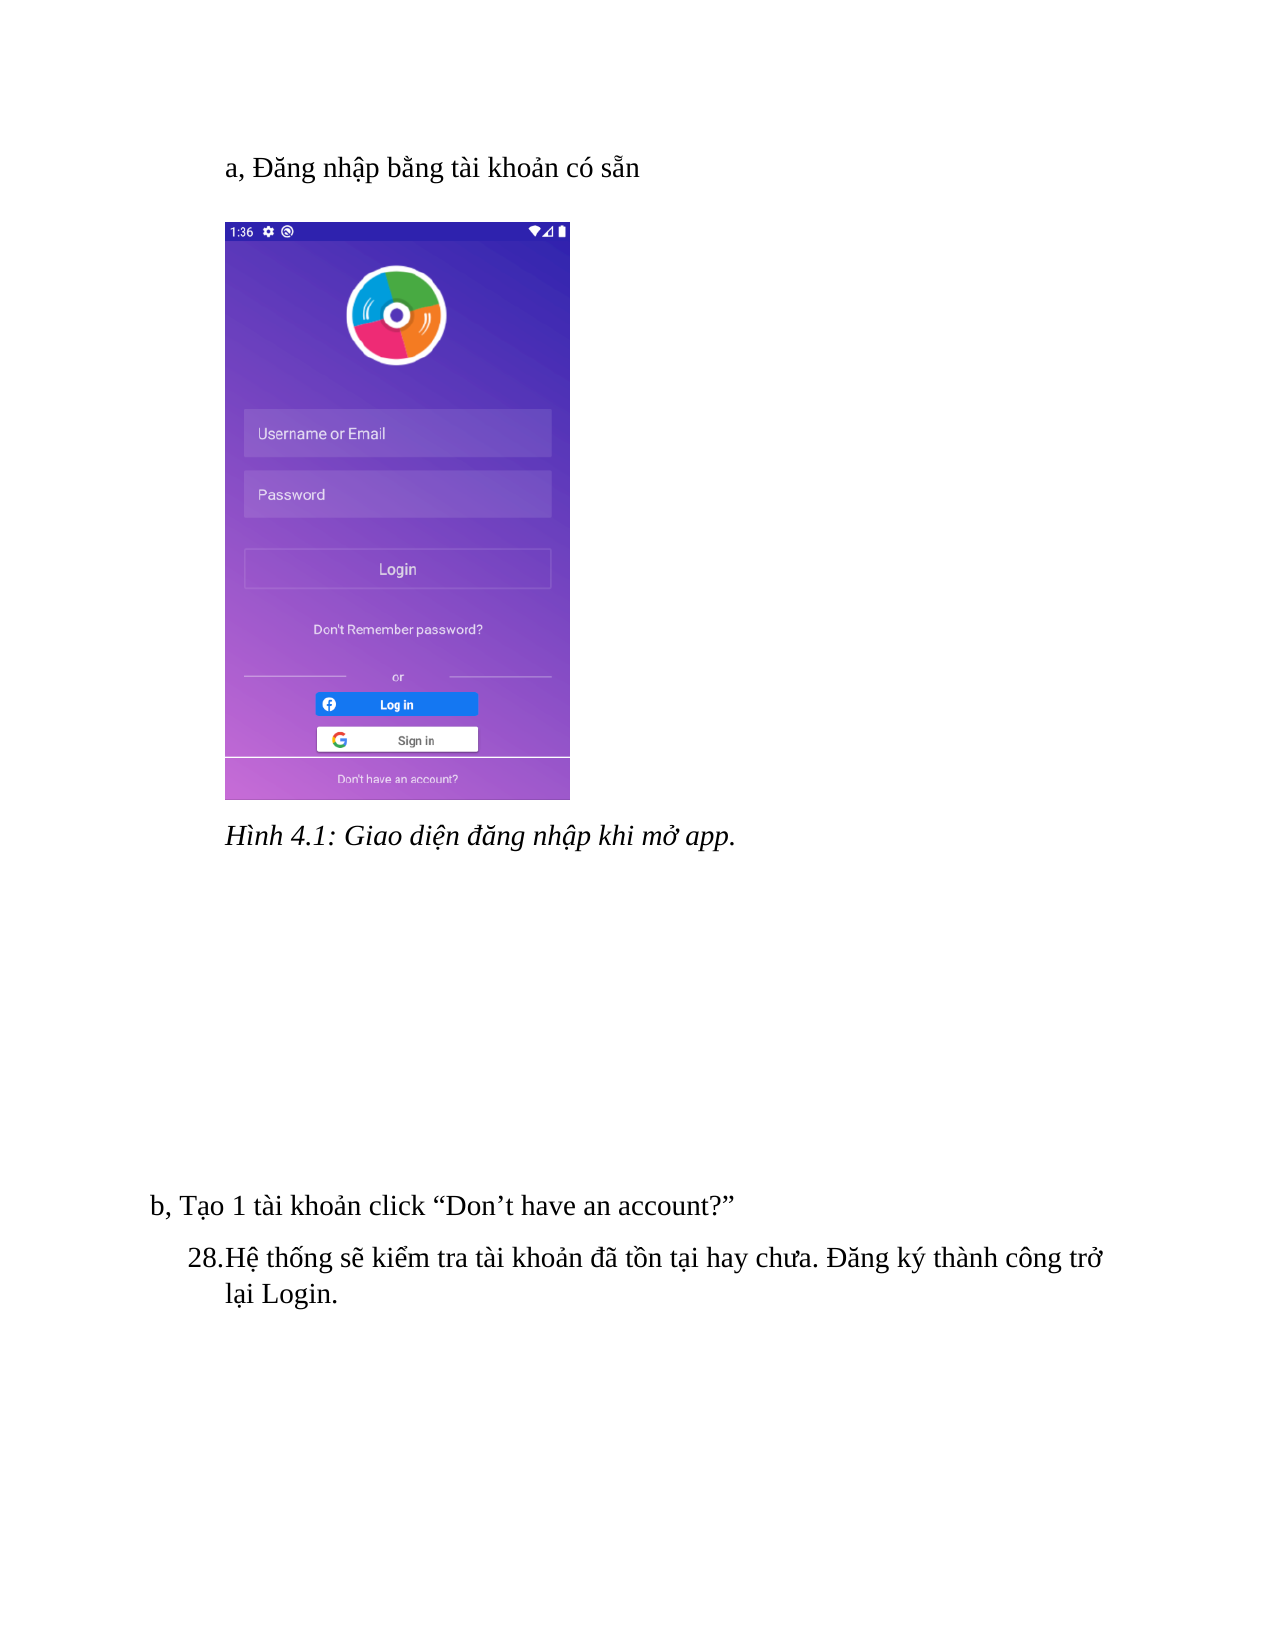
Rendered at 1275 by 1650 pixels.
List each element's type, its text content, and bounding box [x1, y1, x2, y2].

list a, Đăng nhập bằng tài khoản có sẵn [225, 150, 1125, 183]
text Hình 4.1: Giao diện đăng nhập khi mở app. [150, 818, 1125, 852]
text b, Tạo 1 tài khoản click “Don’t have an account?” [150, 1188, 1125, 1221]
list Hệ thống sẽ kiểm tra tài khoản đã tồn tại hay chưa. Đăng ký thành công trở lại Login. [187, 1241, 1125, 1310]
picture [225, 222, 570, 800]
